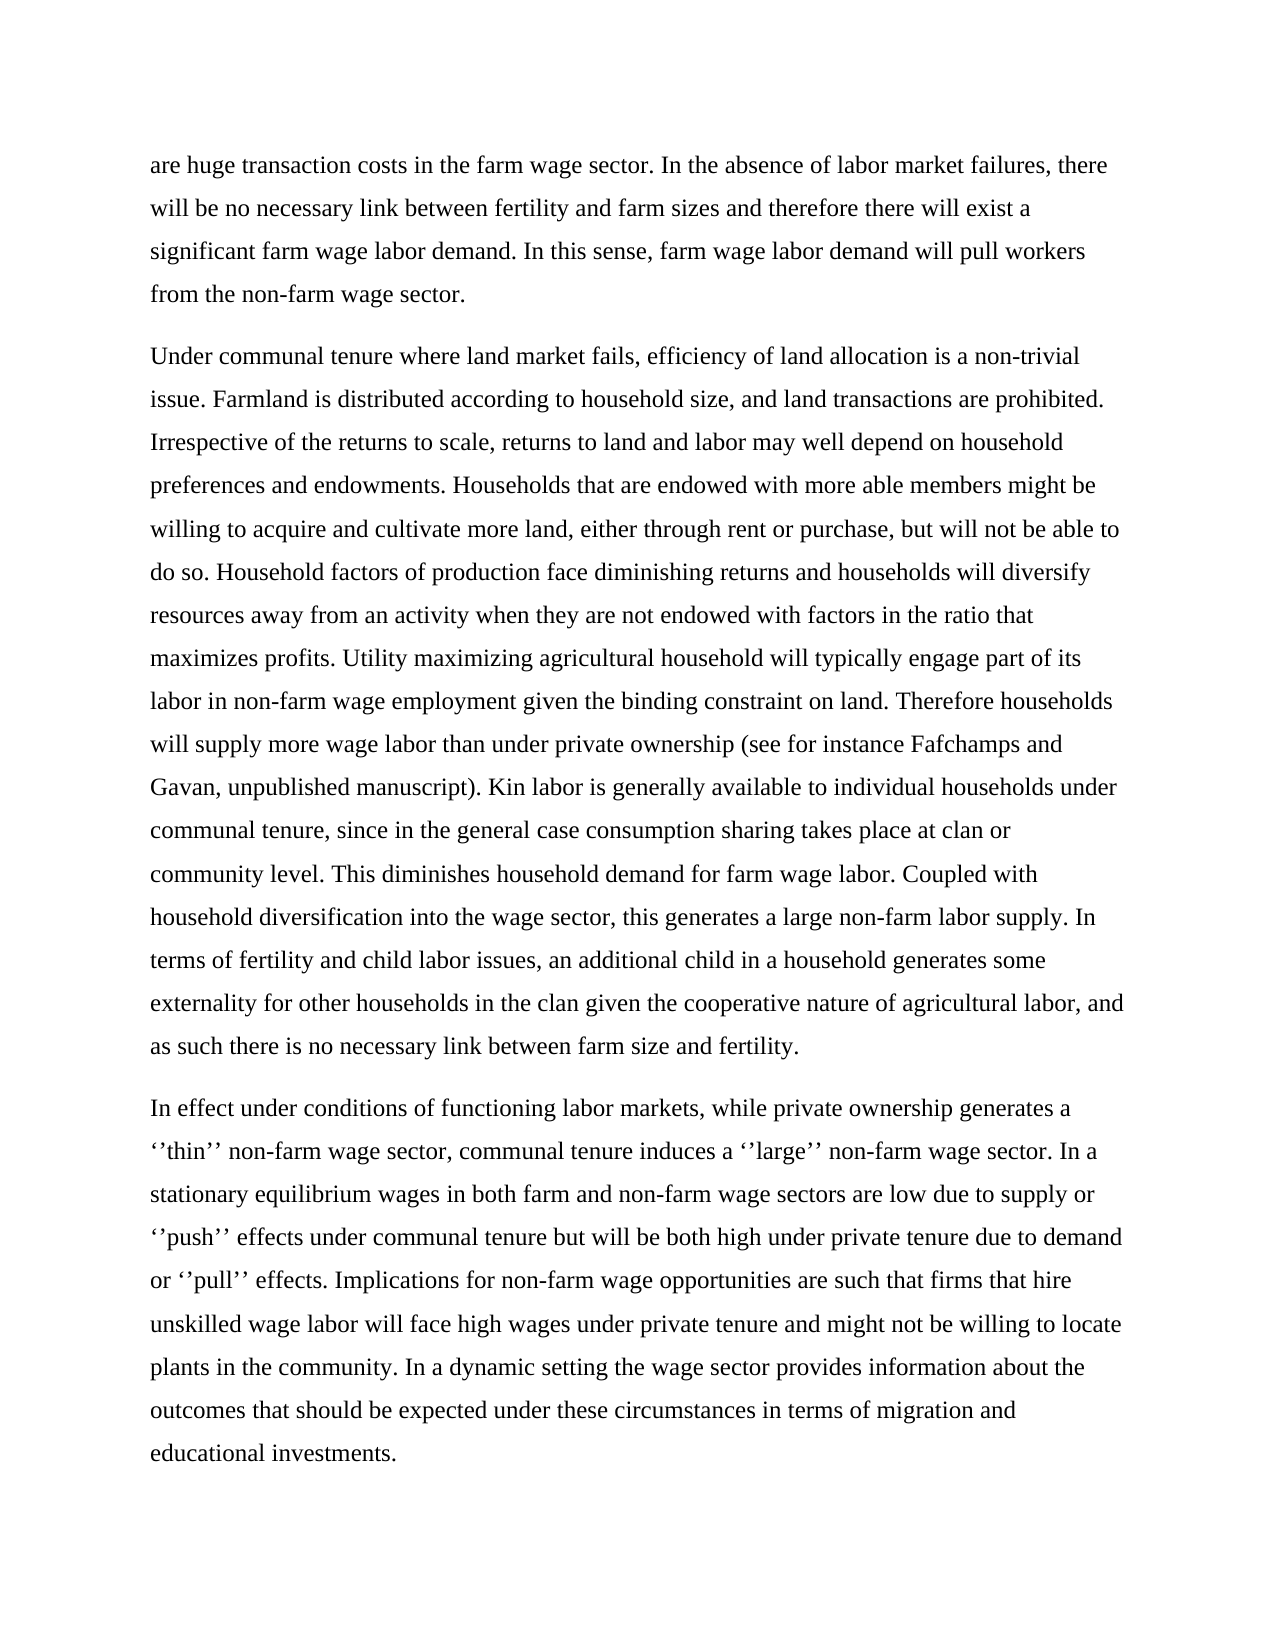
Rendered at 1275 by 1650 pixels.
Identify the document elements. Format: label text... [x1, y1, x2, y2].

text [150, 150, 1125, 308]
text Under communal tenure where land market fails, efficiency of land allocation is a non-trivial issue. Farmland is distributed according to household size, and land transactions are prohibited. Irrespective of the returns to scale, returns to land and labor may well depend on household preferences and endowments. Households that are endowed with more able members might be willing to acquire and cultivate more land, either through rent or purchase, but will not be able to do so. Household factors of production face diminishing returns and households will diversify resources away from an activity when they are not endowed with factors in the ratio that maximizes profits. Utility maximizing agricultural household will typically engage part of its labor in non-farm wage employment given the binding constraint on land. Therefore households will supply more wage labor than under private ownership (see for instance Fafchamps and Gavan, unpublished manuscript). Kin labor is generally available to individual households under communal tenure, since in the general case consumption sharing takes place at clan or community level. This diminishes household demand for farm wage labor. Coupled with household diversification into the wage sector, this generates a large non-farm labor supply. In terms of fertility and child labor issues, an additional child in a household generates some externality for other households in the clan given the cooperative nature of agricultural labor, and as such there is no necessary link between farm size and fertility. [150, 341, 1125, 1060]
text In effect under conditions of functioning labor markets, while private ownership generates a ‘’thin’’ non-farm wage sector, communal tenure induces a ‘’large’’ non-farm wage sector. In a stationary equilibrium wages in both farm and non-farm wage sectors are low due to supply or ‘’push’’ effects under communal tenure but will be both high under private tenure due to demand or ‘’pull’’ effects. Implications for non-farm wage opportunities are such that firms that hire unskilled wage labor will face high wages under private tenure and might not be willing to locate plants in the community. In a dynamic setting the wage sector provides information about the outcomes that should be expected under these circumstances in terms of migration and educational investments. [150, 1093, 1125, 1467]
